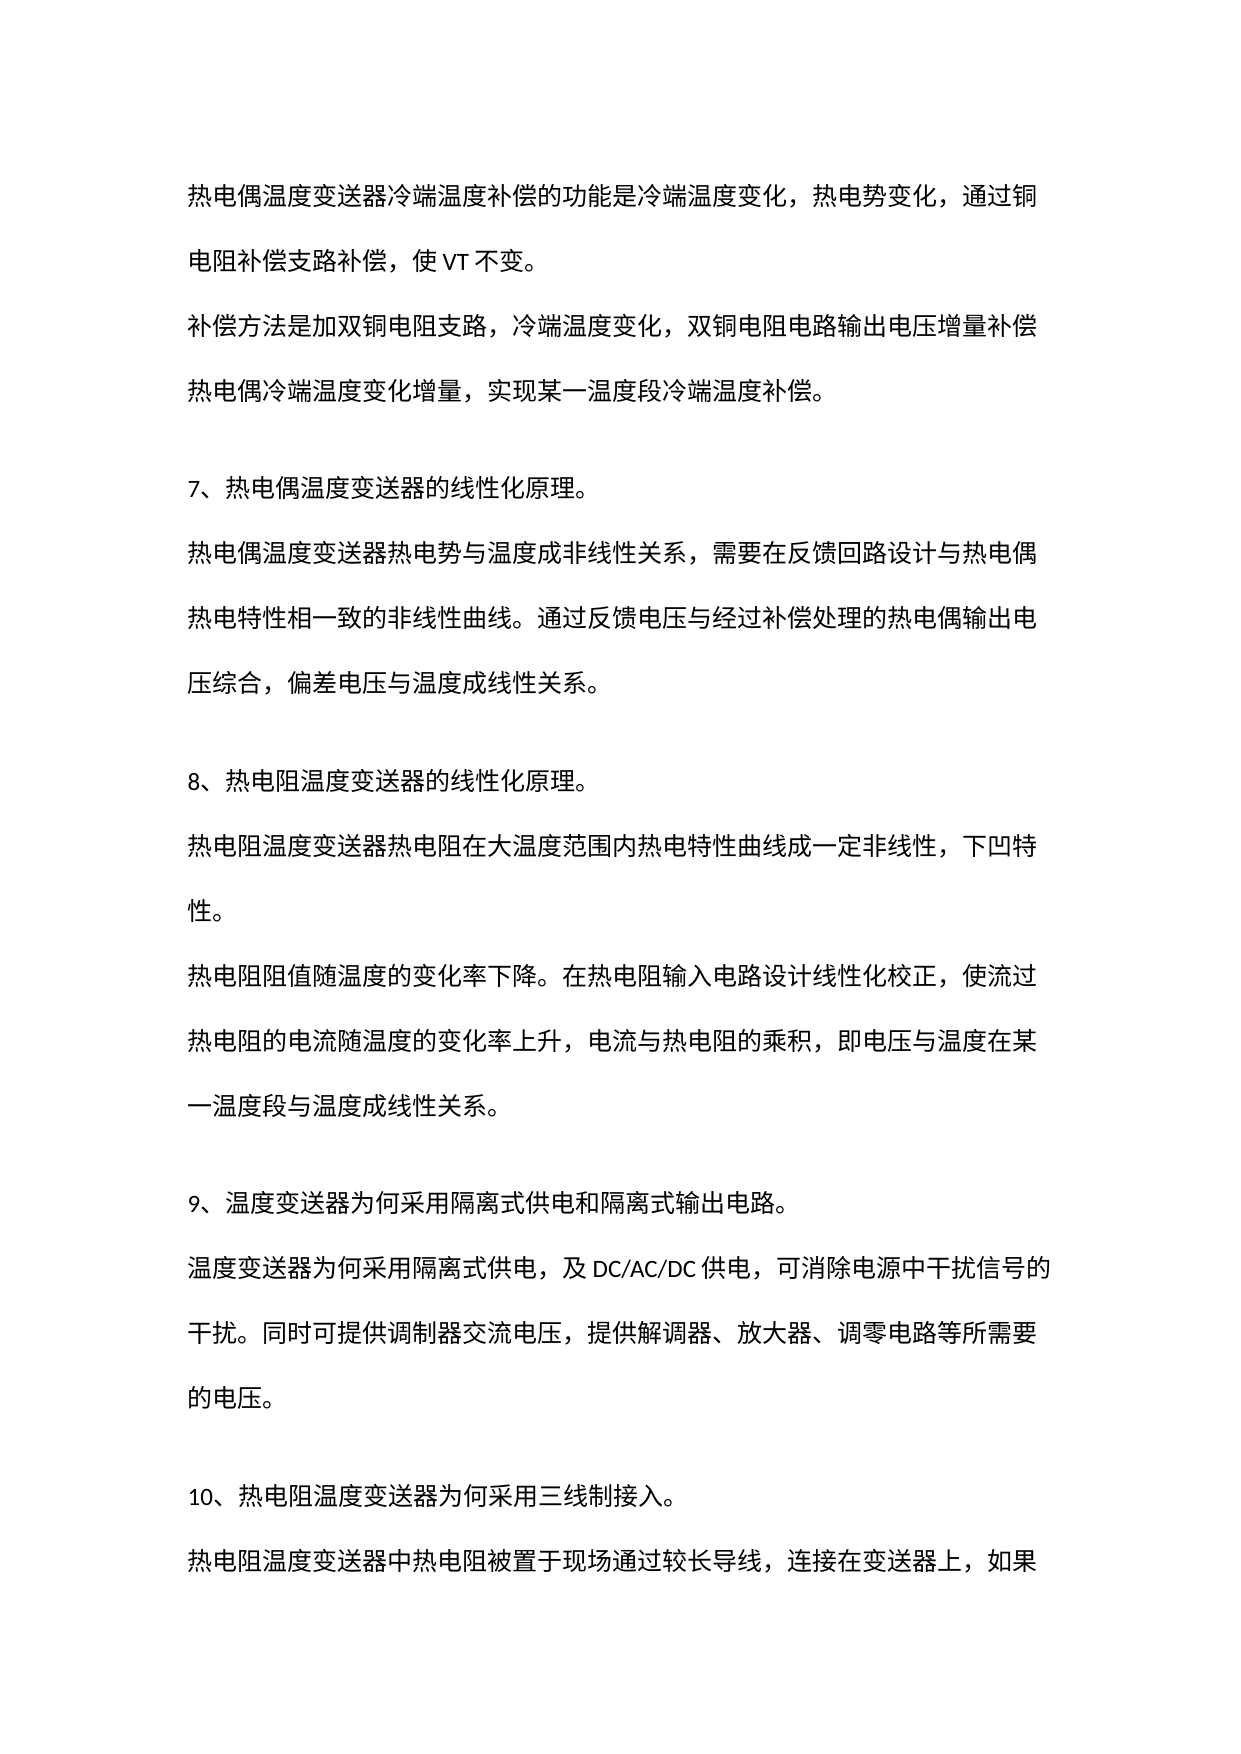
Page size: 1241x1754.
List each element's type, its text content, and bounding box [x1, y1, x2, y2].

list 热电偶温度变送器热电势与温度成非线性关系，需要在反馈回路设计与热电偶热电特性相一致的非线性曲线。通过反馈电压与经过补偿处理的热电偶输出电压综合，偏差电压与温度成线性关系。 [187, 519, 1053, 714]
list 温度变送器为何采用隔离式供电和隔离式输出电路。 [187, 1169, 1053, 1234]
list 温度变送器为何采用隔离式供电，及DC/AC/DC供电，可消除电源中干扰信号的干扰。同时可提供调制器交流电压，提供解调器、放大器、调零电路等所需要的电压。 [187, 1234, 1053, 1429]
list 热电阻阻值随温度的变化率下降。在热电阻输入电路设计线性化校正，使流过热电阻的电流随温度的变化率上升，电流与热电阻的乘积，即电压与温度在某一温度段与温度成线性关系。 [187, 942, 1053, 1137]
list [187, 1527, 1053, 1592]
list 热电阻温度变送器为何采用三线制接入。 [187, 1462, 1053, 1527]
list 热电阻温度变送器热电阻在大温度范围内热电特性曲线成一定非线性，下凹特性。 [187, 812, 1053, 942]
list 热电偶温度变送器冷端温度补偿的功能是冷端温度变化，热电势变化，通过铜电阻补偿支路补偿，使VT不变。 [187, 162, 1053, 292]
list 热电阻温度变送器的线性化原理。 [187, 747, 1053, 812]
list 热电偶温度变送器的线性化原理。 [187, 454, 1053, 519]
list 补偿方法是加双铜电阻支路，冷端温度变化，双铜电阻电路输出电压增量补偿热电偶冷端温度变化增量，实现某一温度段冷端温度补偿。 [187, 292, 1053, 422]
